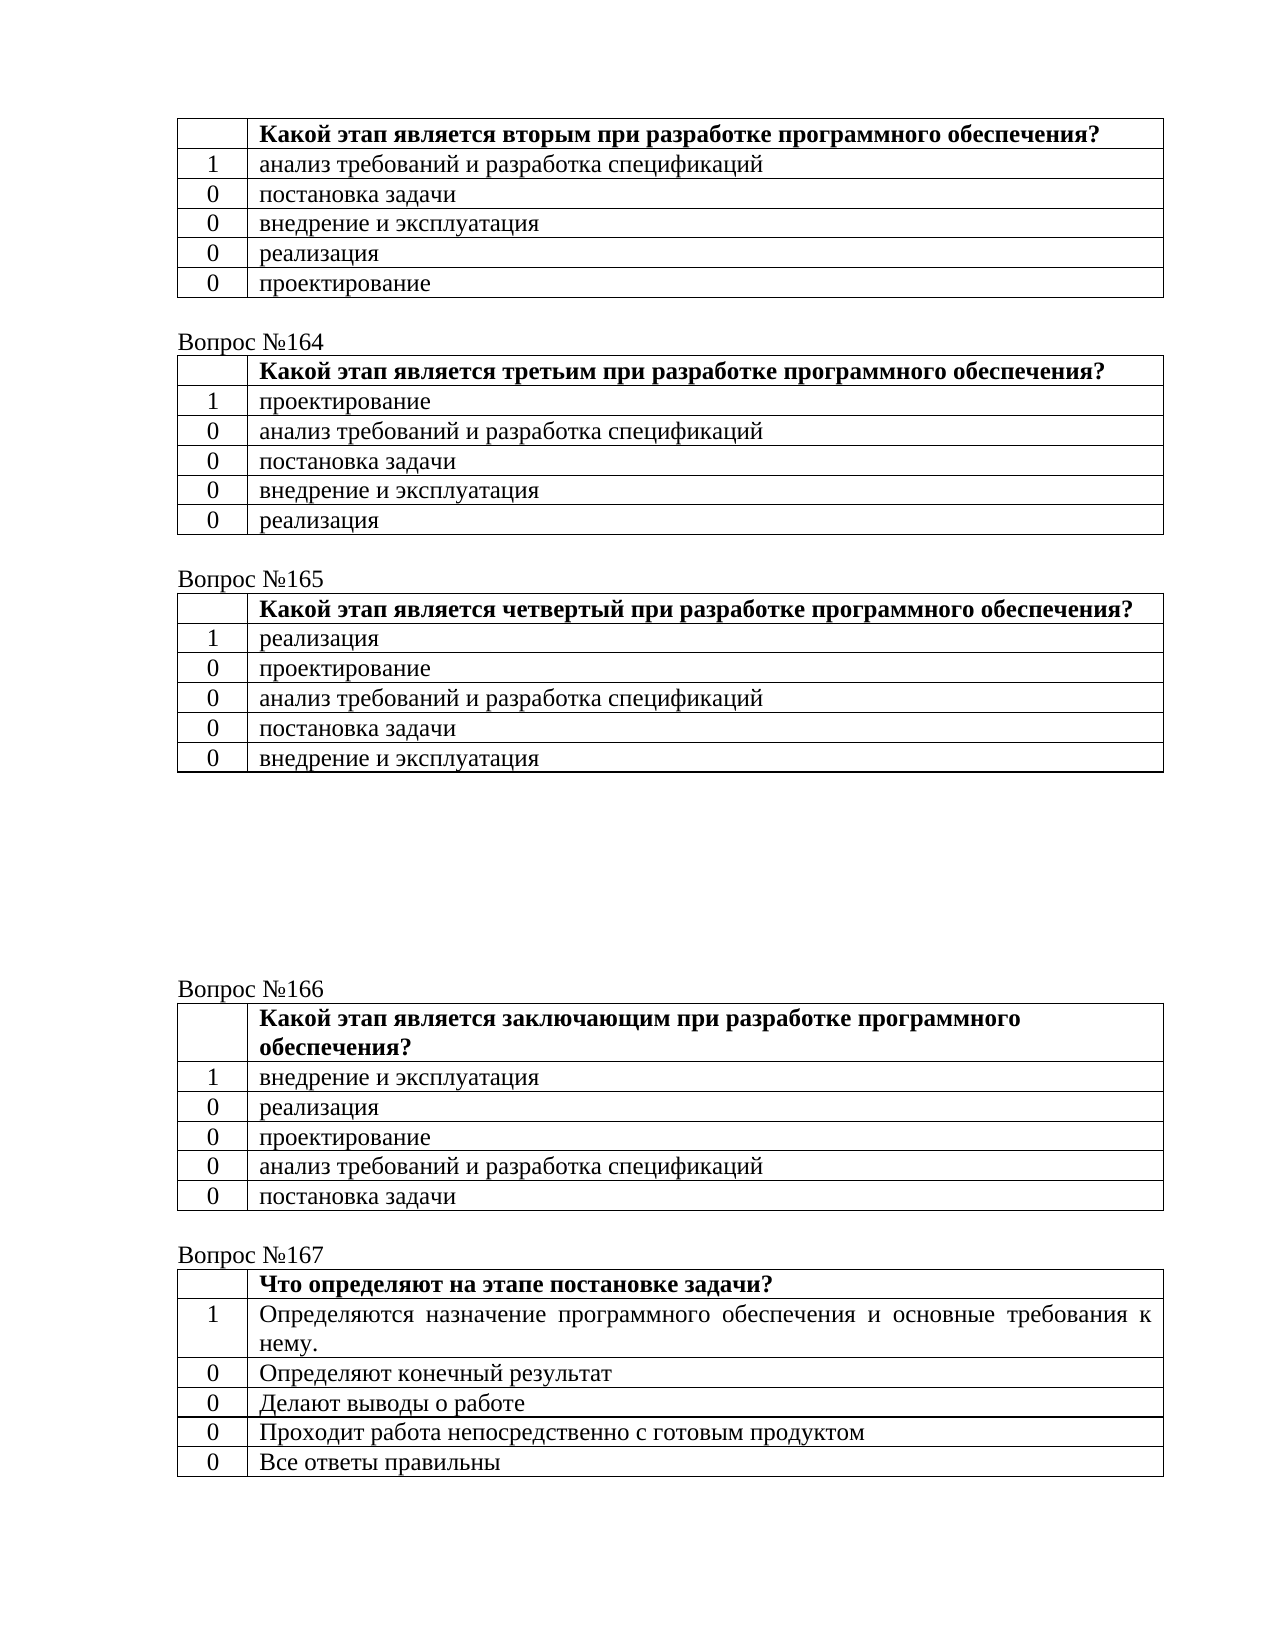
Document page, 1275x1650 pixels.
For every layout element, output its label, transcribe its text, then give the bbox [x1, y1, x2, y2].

table_cell реализация [248, 624, 1163, 652]
table_cell 0 [178, 476, 247, 504]
text Вопрос №165 [177, 564, 1186, 593]
table_cell 1 [178, 386, 247, 415]
table_cell 0 [178, 1358, 247, 1387]
table_header [178, 1004, 247, 1061]
table_cell 1 [178, 1062, 247, 1091]
table_cell постановка задачи [248, 446, 1163, 474]
table_header Какой этап является заключающим при разработке программного обеспечения? [248, 1004, 1163, 1061]
table_cell Все ответы правильны [248, 1447, 1163, 1476]
table_cell 0 [178, 1181, 247, 1210]
table_cell реализация [248, 505, 1163, 534]
table_header Какой этап является вторым при разработке программного обеспечения? [248, 119, 1163, 148]
table_cell 0 [178, 238, 247, 267]
table_header Какой этап является третьим при разработке программного обеспечения? [248, 356, 1163, 385]
table_header Какой этап является четвертый при разработке программного обеспечения? [248, 594, 1163, 622]
table_cell Делают выводы о работе [248, 1388, 1163, 1416]
table_cell Определяют конечный результат [248, 1358, 1163, 1387]
table_header Что определяют на этапе постановке задачи? [248, 1270, 1163, 1298]
table_cell Проходит работа непосредственно с готовым продуктом [248, 1418, 1163, 1446]
table_cell 0 [178, 653, 247, 682]
table_cell 0 [178, 209, 247, 237]
table_cell 0 [178, 505, 247, 534]
table_cell внедрение и эксплуатация [248, 476, 1163, 504]
table_cell 1 [178, 624, 247, 652]
table_cell 0 [178, 1418, 247, 1446]
table_header [178, 1270, 247, 1298]
table_cell 0 [178, 1122, 247, 1150]
table_cell постановка задачи [248, 179, 1163, 207]
table_header [178, 356, 247, 385]
table_cell 0 [178, 1388, 247, 1416]
table_cell 0 [178, 713, 247, 742]
table_cell 0 [178, 416, 247, 445]
table_cell анализ требований и разработка спецификаций [248, 1151, 1163, 1180]
table_cell реализация [248, 238, 1163, 267]
table_cell 1 [178, 1299, 247, 1357]
table_cell проектирование [248, 653, 1163, 682]
table_cell 0 [178, 446, 247, 474]
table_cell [248, 149, 1163, 178]
table_cell внедрение и эксплуатация [248, 743, 1163, 771]
table_header [178, 119, 247, 148]
table_cell 0 [178, 1092, 247, 1121]
table_cell постановка задачи [248, 1181, 1163, 1210]
table_cell 1 [178, 149, 247, 178]
table_cell внедрение и эксплуатация [248, 209, 1163, 237]
text Вопрос №164 [177, 327, 1186, 355]
table_cell внедрение и эксплуатация [248, 1062, 1163, 1091]
table_cell 0 [178, 268, 247, 297]
table_cell 0 [178, 1151, 247, 1180]
table_cell проектирование [248, 1122, 1163, 1150]
text Вопрос №166 [177, 974, 1186, 1002]
table_cell Определяются назначение программного обеспечения и основные требования к нему. [248, 1299, 1163, 1357]
table_cell постановка задачи [248, 713, 1163, 742]
table_cell 0 [178, 683, 247, 712]
table_cell 0 [178, 179, 247, 207]
table_header [178, 594, 247, 622]
table_cell проектирование [248, 386, 1163, 415]
table_cell анализ требований и разработка спецификаций [248, 416, 1163, 445]
table_cell 0 [178, 1447, 247, 1476]
text Вопрос №167 [177, 1240, 1186, 1268]
table_cell проектирование [248, 268, 1163, 297]
table_cell реализация [248, 1092, 1163, 1121]
table_cell 0 [178, 743, 247, 771]
table_cell анализ требований и разработка спецификаций [248, 683, 1163, 712]
